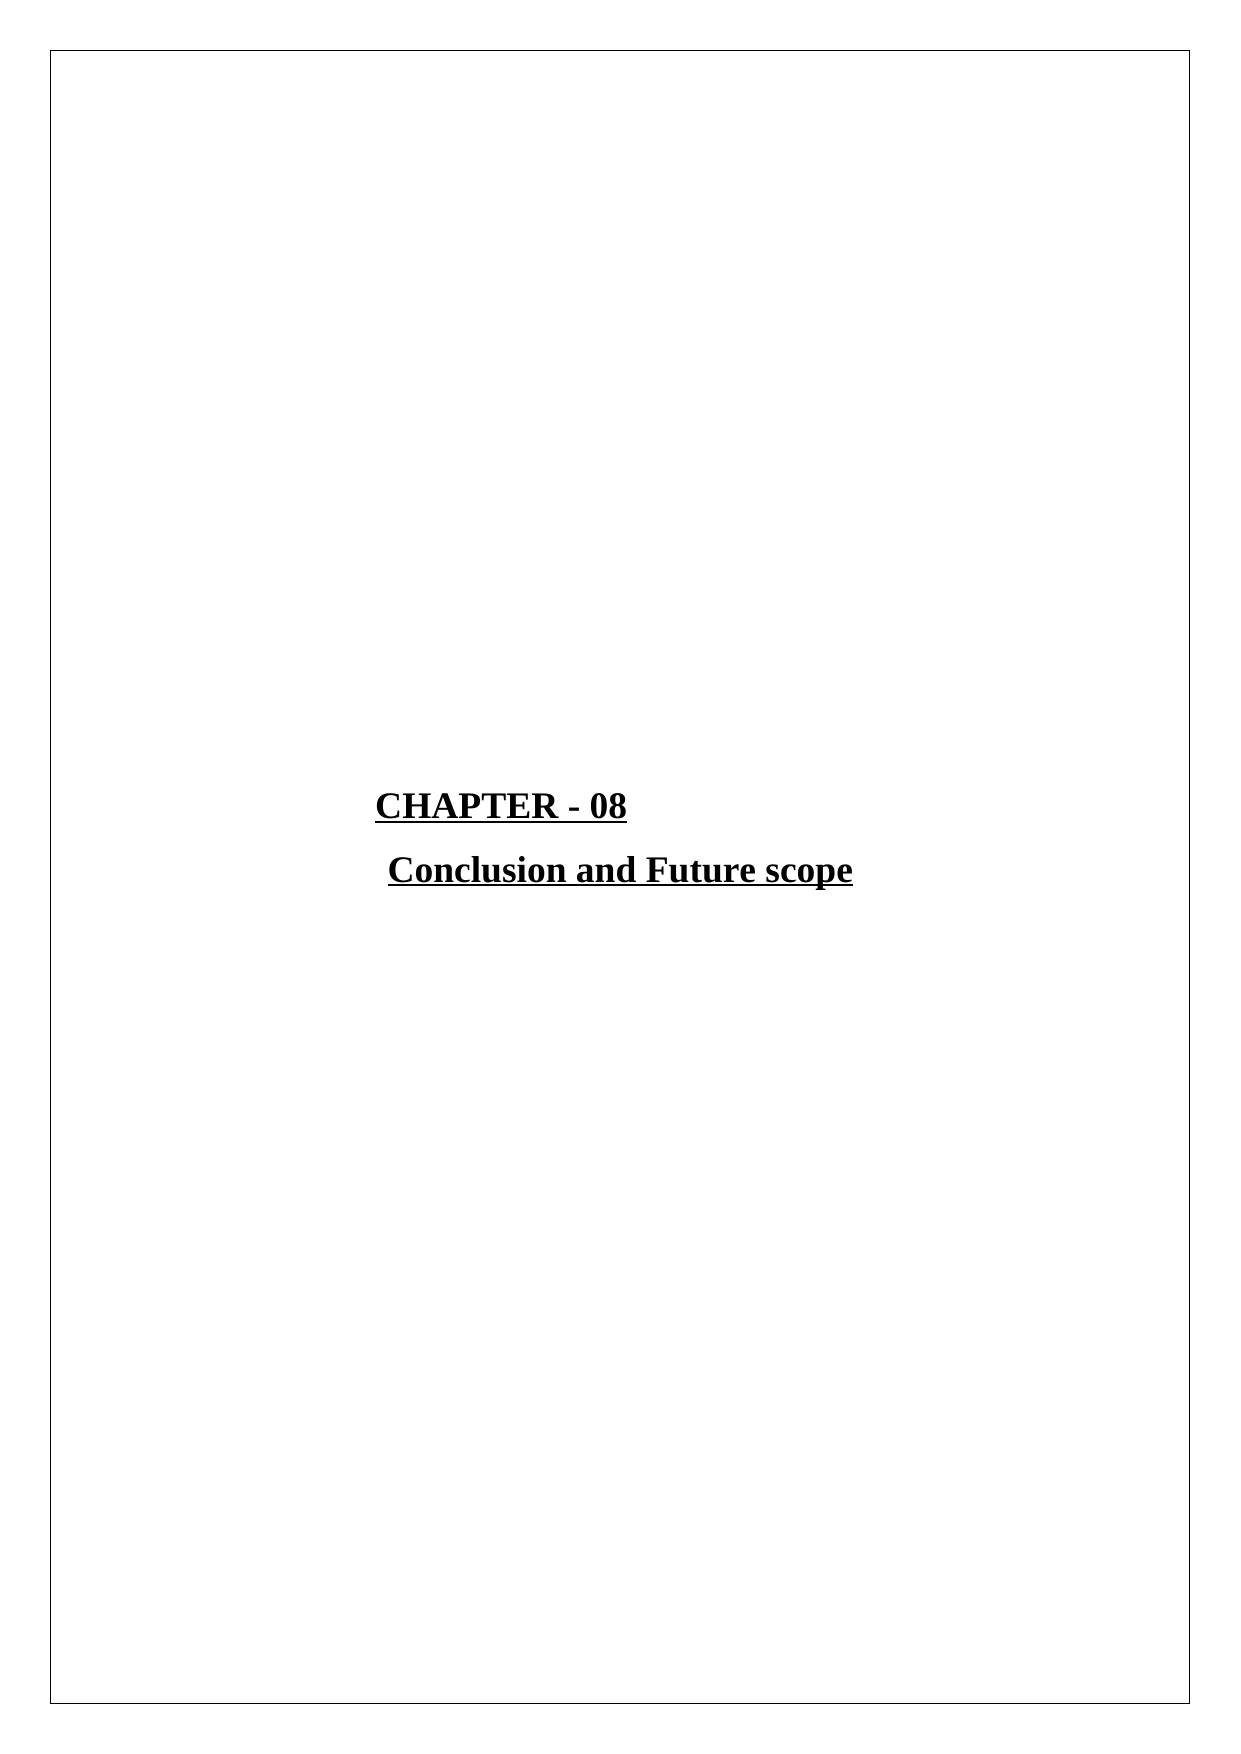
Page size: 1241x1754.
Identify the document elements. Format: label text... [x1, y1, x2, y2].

text Conclusion and Future scope [150, 847, 1090, 890]
text CHAPTER - 08 [300, 784, 1090, 827]
